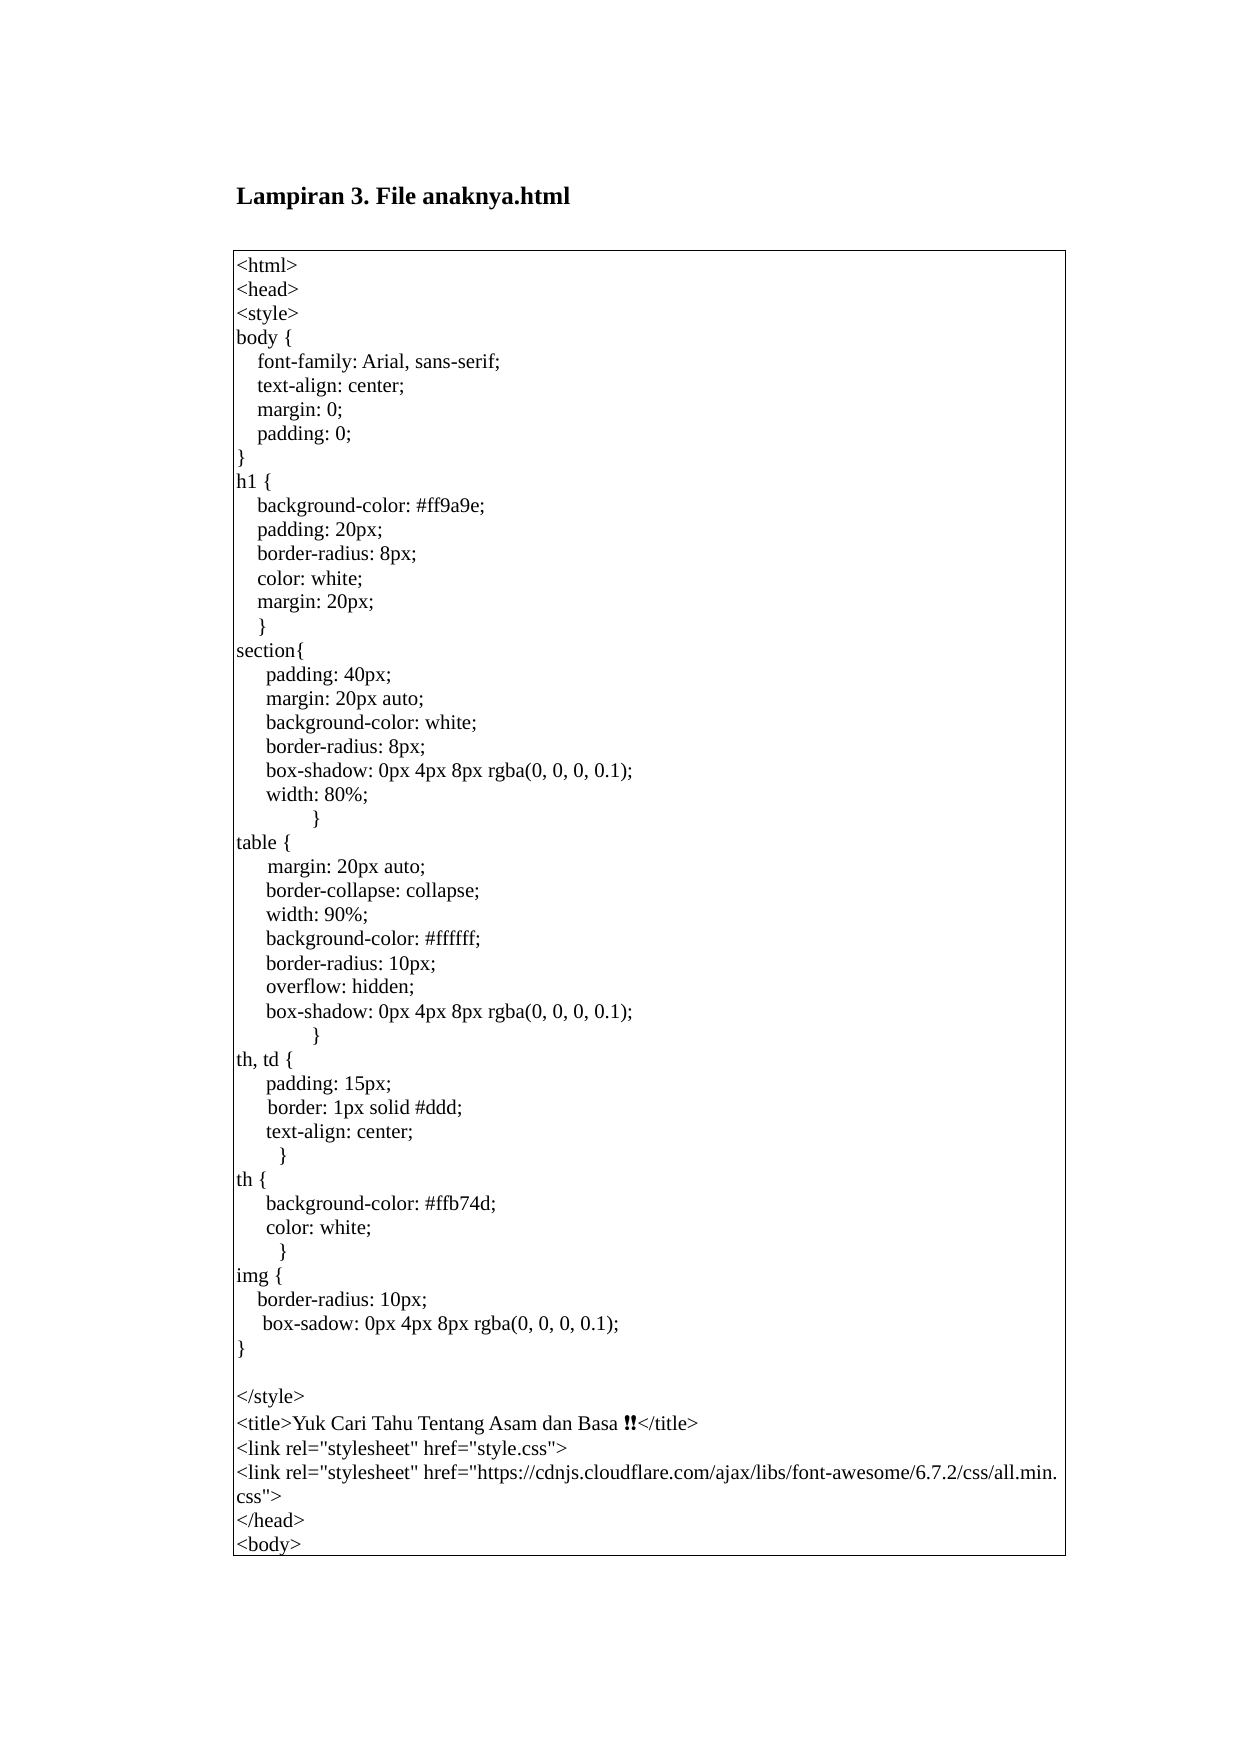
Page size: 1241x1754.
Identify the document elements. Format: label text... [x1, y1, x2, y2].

text } [236, 1143, 1063, 1167]
text th, td { [236, 1047, 1063, 1071]
text padding: 40px; [236, 662, 1063, 686]
text } [236, 445, 1063, 469]
text border-collapse: collapse; [236, 878, 1063, 902]
text text-align: center; [236, 1119, 1063, 1143]
text font-family: Arial, sans-serif; [236, 349, 1063, 373]
text background-color: #ffffff; [236, 926, 1063, 950]
text border-radius: 10px; [236, 950, 1063, 974]
text margin: 0; [236, 397, 1063, 421]
text width: 80%; [236, 782, 1063, 806]
subtitle Lampiran 3. File anaknya.html [236, 181, 1063, 210]
text margin: 20px auto; [236, 686, 1063, 710]
text box-shadow: 0px 4px 8px rgba(0, 0, 0, 0.1); [236, 998, 1063, 1023]
text th { [236, 1167, 1063, 1191]
text } [236, 1335, 1063, 1359]
text box-shadow: 0px 4px 8px rgba(0, 0, 0, 0.1); [236, 758, 1063, 782]
text margin: 20px; [236, 589, 1063, 613]
text border-radius: 8px; [236, 734, 1063, 758]
text box-sadow: 0px 4px 8px rgba(0, 0, 0, 0.1); [236, 1311, 1063, 1335]
text <link rel="stylesheet" href="https://cdnjs.cloudflare.com/ajax/libs/font-awesome/6.7.2/css/all.min. css"> [236, 1460, 1063, 1508]
text padding: 20px; [236, 517, 1063, 541]
text <body> [236, 1532, 1063, 1555]
text background-color: #ffb74d; [236, 1191, 1063, 1215]
text } [236, 1239, 1063, 1263]
text body { [236, 325, 1063, 349]
text width: 90%; [236, 902, 1063, 926]
text color: white; [236, 1215, 1063, 1239]
text <html> [234, 251, 1065, 277]
text img { [236, 1263, 1063, 1287]
text padding: 0; [236, 421, 1063, 445]
text <link rel="stylesheet" href="style.css"> [236, 1436, 1063, 1460]
text border-radius: 8px; [236, 541, 1063, 565]
text color: white; [236, 565, 1063, 589]
text text-align: center; [236, 373, 1063, 397]
text </head> [236, 1508, 1063, 1532]
text background-color: white; [236, 710, 1063, 734]
text section{ [236, 638, 1063, 662]
text </style> [236, 1383, 1063, 1408]
text overflow: hidden; [236, 974, 1063, 998]
text } [236, 806, 1063, 830]
text <head> [236, 277, 1063, 301]
text border: 1px solid #ddd; [236, 1095, 1063, 1119]
text background-color: #ff9a9e; [236, 493, 1063, 517]
text } [236, 1023, 1063, 1047]
text <style> [236, 301, 1063, 325]
text <title>Yuk Cari Tahu Tentang Asam dan Basa ❗❕❗</title> [236, 1408, 1063, 1436]
text border-radius: 10px; [236, 1287, 1063, 1311]
text h1 { [236, 469, 1063, 493]
text table { [236, 830, 1063, 854]
text margin: 20px auto; [236, 854, 1063, 878]
text padding: 15px; [236, 1071, 1063, 1095]
text } [236, 613, 1063, 638]
